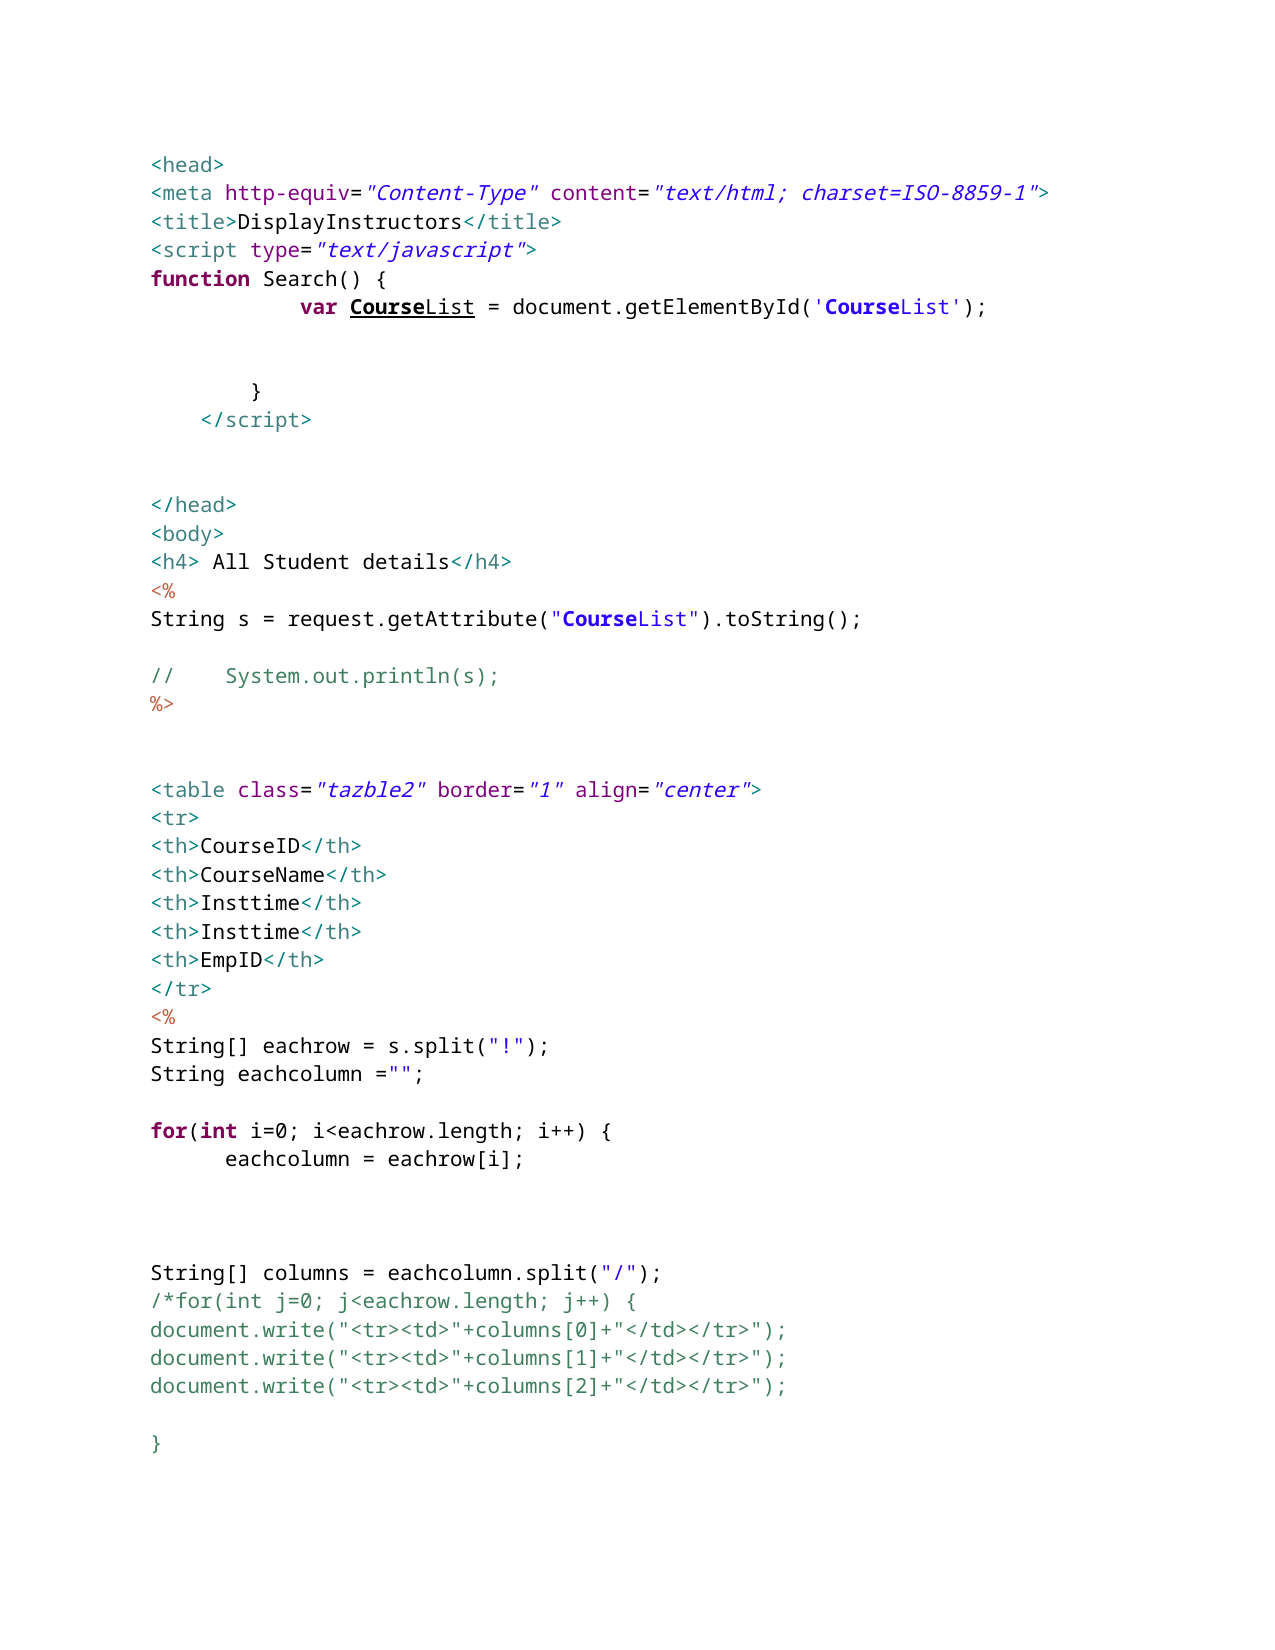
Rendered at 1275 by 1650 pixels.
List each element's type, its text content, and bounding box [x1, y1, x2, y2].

text document.write("<tr><td>"+columns[1]+"</td></tr>"); [150, 1343, 1125, 1372]
text <th>Insttime</th> [150, 917, 1125, 945]
text <th>EmpID</th> [150, 945, 1125, 974]
text <th>CourseName</th> [150, 860, 1125, 888]
text for(int i=0; i<eachrow.length; i++) { [150, 1116, 1125, 1144]
text document.write("<tr><td>"+columns[0]+"</td></tr>"); [150, 1315, 1125, 1343]
text </head> [150, 490, 1125, 519]
text <title>DisplayInstructors</title> [150, 207, 1125, 235]
text eachcolumn = eachrow[i]; [150, 1144, 1125, 1173]
text <th>CourseID</th> [150, 832, 1125, 860]
text <tr> [150, 803, 1125, 832]
text String eachcolumn =""; [150, 1059, 1125, 1088]
text </tr> [150, 974, 1125, 1002]
text <body> [150, 519, 1125, 547]
text function Search() { [150, 264, 1125, 292]
text <th>Insttime</th> [150, 888, 1125, 917]
text <meta http-equiv="Content-Type" content="text/html; charset=ISO-8859-1"> [150, 178, 1125, 207]
text var CourseList = document.getElementById('CourseList'); [150, 292, 1125, 321]
text <h4> All Student details</h4> [150, 547, 1125, 576]
text // System.out.println(s); [150, 661, 1125, 689]
text <head> [150, 150, 1125, 178]
text String[] eachrow = s.split("!"); [150, 1031, 1125, 1059]
text %> [150, 689, 1125, 718]
text document.write("<tr><td>"+columns[2]+"</td></tr>"); [150, 1372, 1125, 1400]
text /*for(int j=0; j<eachrow.length; j++) { [150, 1286, 1125, 1315]
text } [150, 377, 1125, 405]
text } [150, 1428, 1125, 1457]
text String[] columns = eachcolumn.split("/"); [150, 1258, 1125, 1286]
text <script type="text/javascript"> [150, 235, 1125, 264]
text <% [150, 576, 1125, 604]
text String s = request.getAttribute("CourseList").toString(); [150, 604, 1125, 633]
text <% [150, 1002, 1125, 1031]
text </script> [150, 405, 1125, 433]
text <table class="tazble2" border="1" align="center"> [150, 775, 1125, 803]
